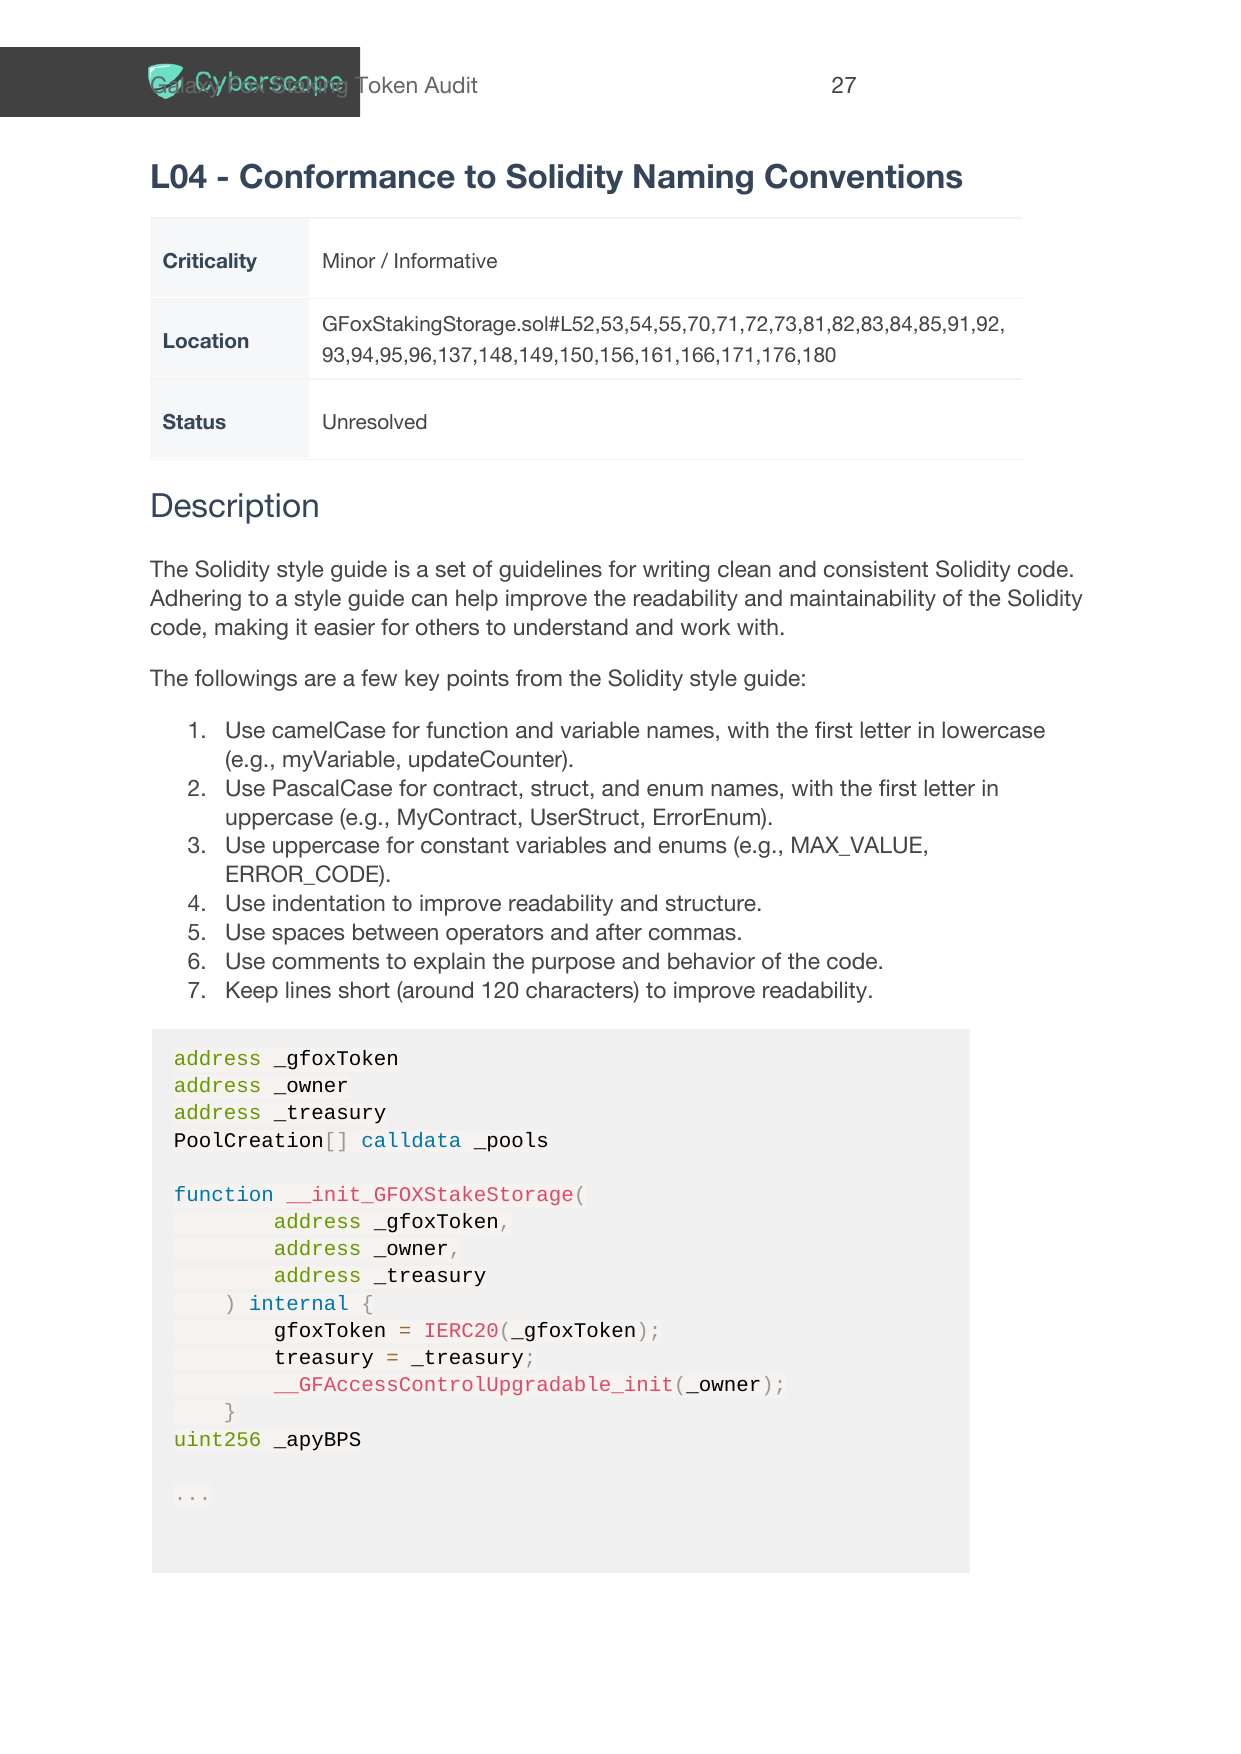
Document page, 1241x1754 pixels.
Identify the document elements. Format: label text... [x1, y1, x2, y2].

table_cell Unresolved [309, 380, 1022, 458]
table_header Criticality [150, 219, 309, 297]
subtitle L04 - Conformance to Solidity Naming Conventions [150, 156, 1090, 198]
list Use spaces between operators and after commas. [187, 918, 1090, 947]
table_cell Location [150, 299, 309, 378]
list Keep lines short (around 120 characters) to improve readability. [187, 976, 1090, 1005]
list Use indentation to improve readability and structure. [187, 889, 1090, 918]
text The followings are a few key points from the Solidity style guide: [150, 664, 1090, 693]
subtitle Description [150, 485, 1090, 527]
list Use PascalCase for contract, struct, and enum names, with the first letter in uppercase (e.g., MyContract, UserStruct, ErrorEnum). [187, 774, 1090, 832]
table_header address _gfoxToken address _owner address _treasury PoolCreation[] calldata _pools function __init_GFOXStakeStorage( address _gfoxToken, address _owner, address _treasury ) internal { gfoxToken = IERC20(_gfoxToken); treasury = _treasury; __GFAccessControlUpgradable_init(_owner); } uint256 _apyBPS ... [152, 1029, 970, 1573]
list Use comments to explain the purpose and behavior of the code. [187, 947, 1090, 976]
text The Solidity style guide is a set of guidelines for writing clean and consistent Solidity code. Adhering to a style guide can help improve the readability and maintainability of the Solidity code, making it easier for others to understand and work with. [150, 555, 1090, 642]
table_cell Status [150, 380, 309, 458]
list Use uppercase for constant variables and enums (e.g., MAX_VALUE, ERROR_CODE). [187, 832, 1090, 889]
table_header Minor / Informative [309, 219, 1022, 297]
table_cell GFoxStakingStorage.sol#L52,53,54,55,70,71,72,73,81,82,83,84,85,91,92,93,94,95,96,137,148,149,150,156,161,166,171,176,180 [309, 299, 1022, 378]
picture [0, 47, 361, 117]
list Use camelCase for function and variable names, with the first letter in lowercase (e.g., myVariable, updateCounter). [187, 716, 1090, 774]
